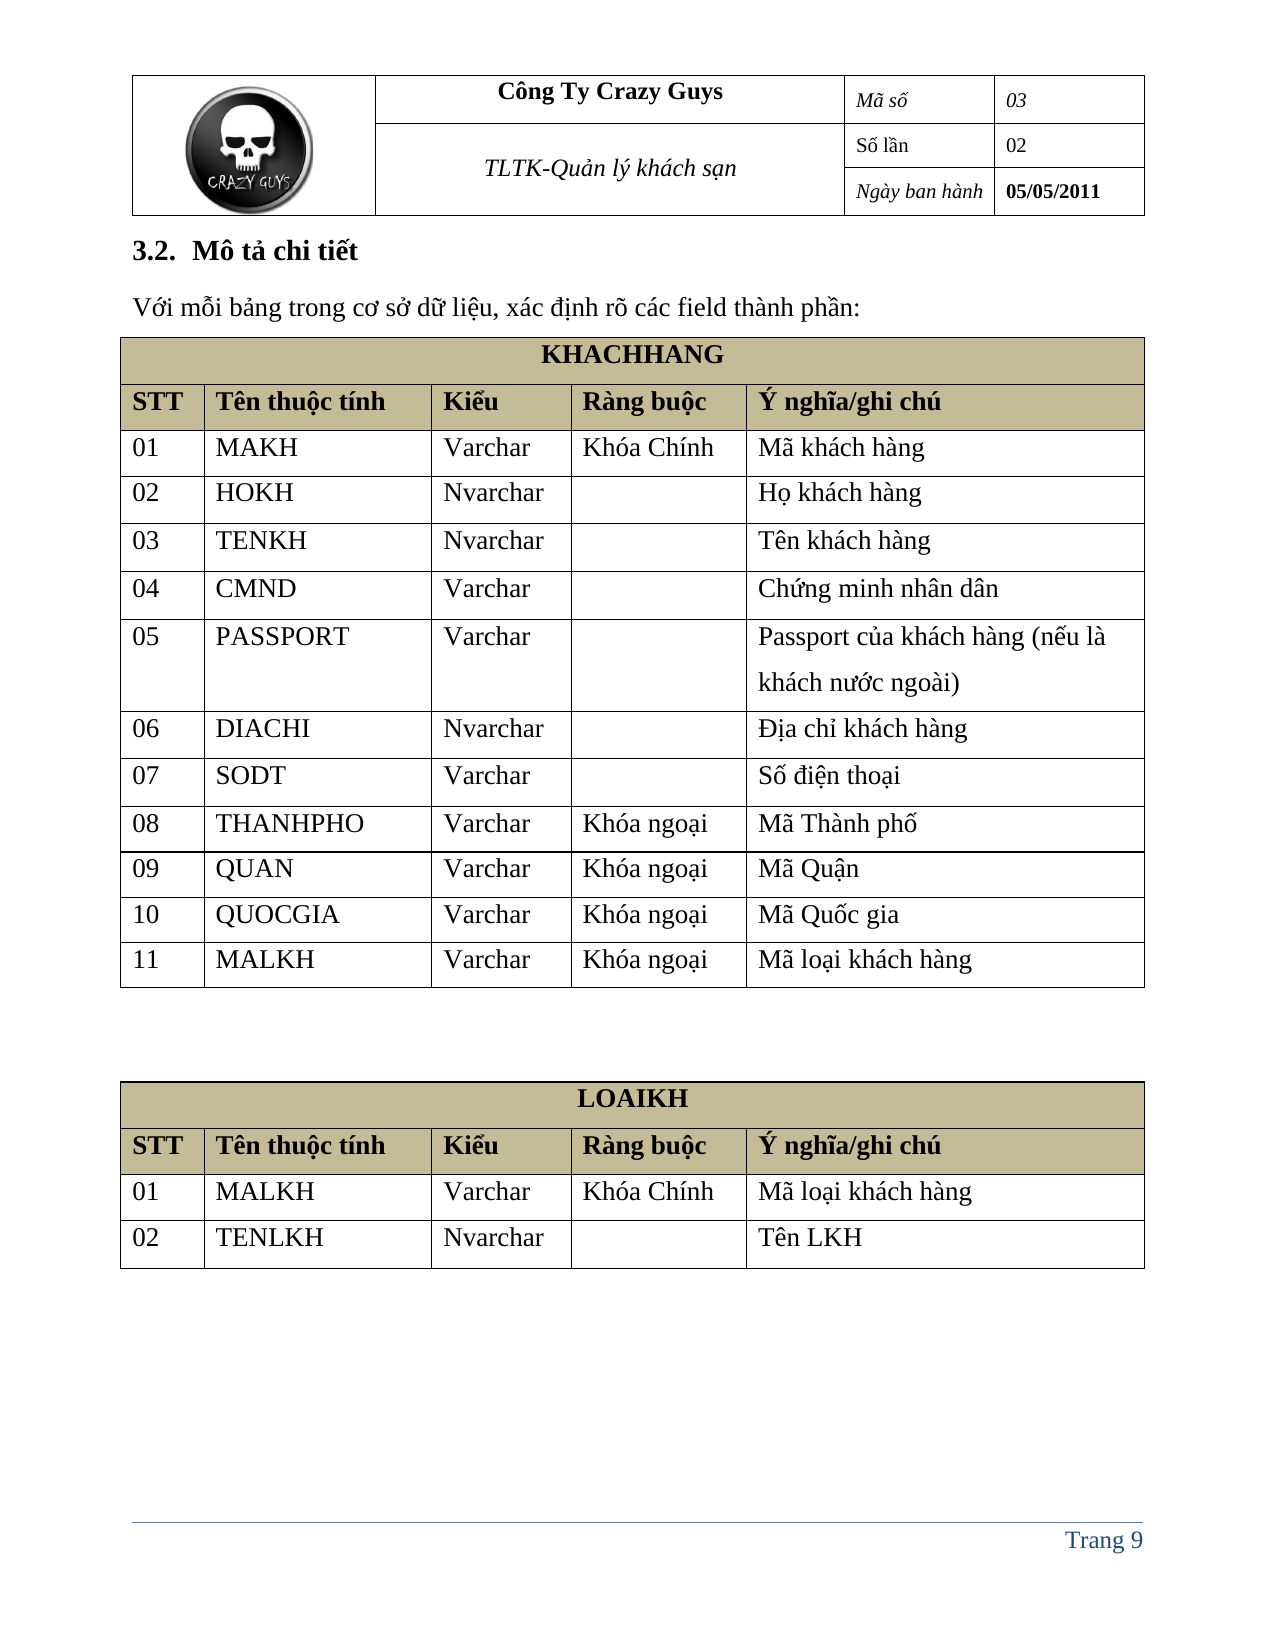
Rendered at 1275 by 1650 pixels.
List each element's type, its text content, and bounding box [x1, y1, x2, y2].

table_cell Tên LKH [747, 1221, 1144, 1267]
table_cell Khóa ngoại [572, 898, 746, 942]
table_cell MALKH [205, 943, 431, 987]
table_cell Ý nghĩa/ghi chú [747, 385, 1144, 430]
table_cell 11 [121, 943, 204, 987]
table_cell Ràng buộc [572, 1129, 746, 1174]
table_cell Khóa Chính [572, 1175, 746, 1220]
table_cell Mã Thành phố [747, 807, 1144, 851]
subtitle Mô tả chi tiết [132, 241, 1143, 266]
table_cell 09 [121, 853, 204, 897]
table_cell Tên thuộc tính [205, 385, 431, 430]
table_header KHACHHANG [121, 338, 1144, 384]
table_cell STT [121, 385, 204, 430]
table_header LOAIKH [121, 1083, 1144, 1128]
picture [182, 83, 314, 215]
table_cell 02 [121, 477, 204, 523]
table_cell [572, 524, 746, 571]
table_cell Mã Quốc gia [747, 898, 1144, 942]
table_cell STT [121, 1129, 204, 1174]
table_cell Nvarchar [432, 1221, 571, 1267]
table_cell 02 [121, 1221, 204, 1267]
table_cell Varchar [432, 853, 571, 897]
table_cell 03 [121, 524, 204, 571]
table_cell Số điện thoại [747, 759, 1144, 806]
table_cell Kiểu [432, 385, 571, 430]
table_cell TENKH [205, 524, 431, 571]
table_cell DIACHI [205, 712, 431, 758]
table_cell [572, 572, 746, 619]
table_cell Kiểu [432, 1129, 571, 1174]
table_cell Ý nghĩa/ghi chú [747, 1129, 1144, 1174]
table_cell Khóa ngoại [572, 853, 746, 897]
table_cell Họ khách hàng [747, 477, 1144, 523]
table_cell Varchar [432, 572, 571, 619]
table_cell THANHPHO [205, 807, 431, 851]
table_cell Varchar [432, 759, 571, 806]
table_cell Varchar [432, 431, 571, 476]
table_cell MALKH [205, 1175, 431, 1220]
table_cell Varchar [432, 898, 571, 942]
table_cell Mã khách hàng [747, 431, 1144, 476]
table_cell Tên khách hàng [747, 524, 1144, 571]
table_cell 10 [121, 898, 204, 942]
table_cell Nvarchar [432, 524, 571, 571]
table_cell Nvarchar [432, 712, 571, 758]
table_cell PASSPORT [205, 620, 431, 711]
table_cell Khóa Chính [572, 431, 746, 476]
table_cell Khóa ngoại [572, 943, 746, 987]
table_cell Ràng buộc [572, 385, 746, 430]
table_cell [572, 759, 746, 806]
table_cell 01 [121, 1175, 204, 1220]
table_cell 05 [121, 620, 204, 711]
table_cell CMND [205, 572, 431, 619]
table_cell Varchar [432, 943, 571, 987]
table_cell Nvarchar [432, 477, 571, 523]
table_cell 07 [121, 759, 204, 806]
table_cell 01 [121, 431, 204, 476]
table_cell Mã Quận [747, 853, 1144, 897]
table_cell Passport của khách hàng (nếu là khách nước ngoài) [747, 620, 1144, 711]
table_cell Địa chỉ khách hàng [747, 712, 1144, 758]
table_cell [572, 477, 746, 523]
table_cell SODT [205, 759, 431, 806]
table_cell Mã loại khách hàng [747, 943, 1144, 987]
table_cell Chứng minh nhân dân [747, 572, 1144, 619]
table_cell Varchar [432, 807, 571, 851]
table_cell Mã loại khách hàng [747, 1175, 1144, 1220]
table_cell HOKH [205, 477, 431, 523]
table_cell Khóa ngoại [572, 807, 746, 851]
table_cell Tên thuộc tính [205, 1129, 431, 1174]
table_cell 04 [121, 572, 204, 619]
table_cell Varchar [432, 1175, 571, 1220]
table_cell QUAN [205, 853, 431, 897]
table_cell QUOCGIA [205, 898, 431, 942]
table_cell 06 [121, 712, 204, 758]
table_cell Varchar [432, 620, 571, 711]
table_cell [572, 712, 746, 758]
table_cell TENLKH [205, 1221, 431, 1267]
text Với mỗi bảng trong cơ sở dữ liệu, xác định rõ các field thành phần: [132, 291, 1143, 322]
table_cell MAKH [205, 431, 431, 476]
table_cell [572, 1221, 746, 1267]
table_cell 08 [121, 807, 204, 851]
table_cell [572, 620, 746, 711]
